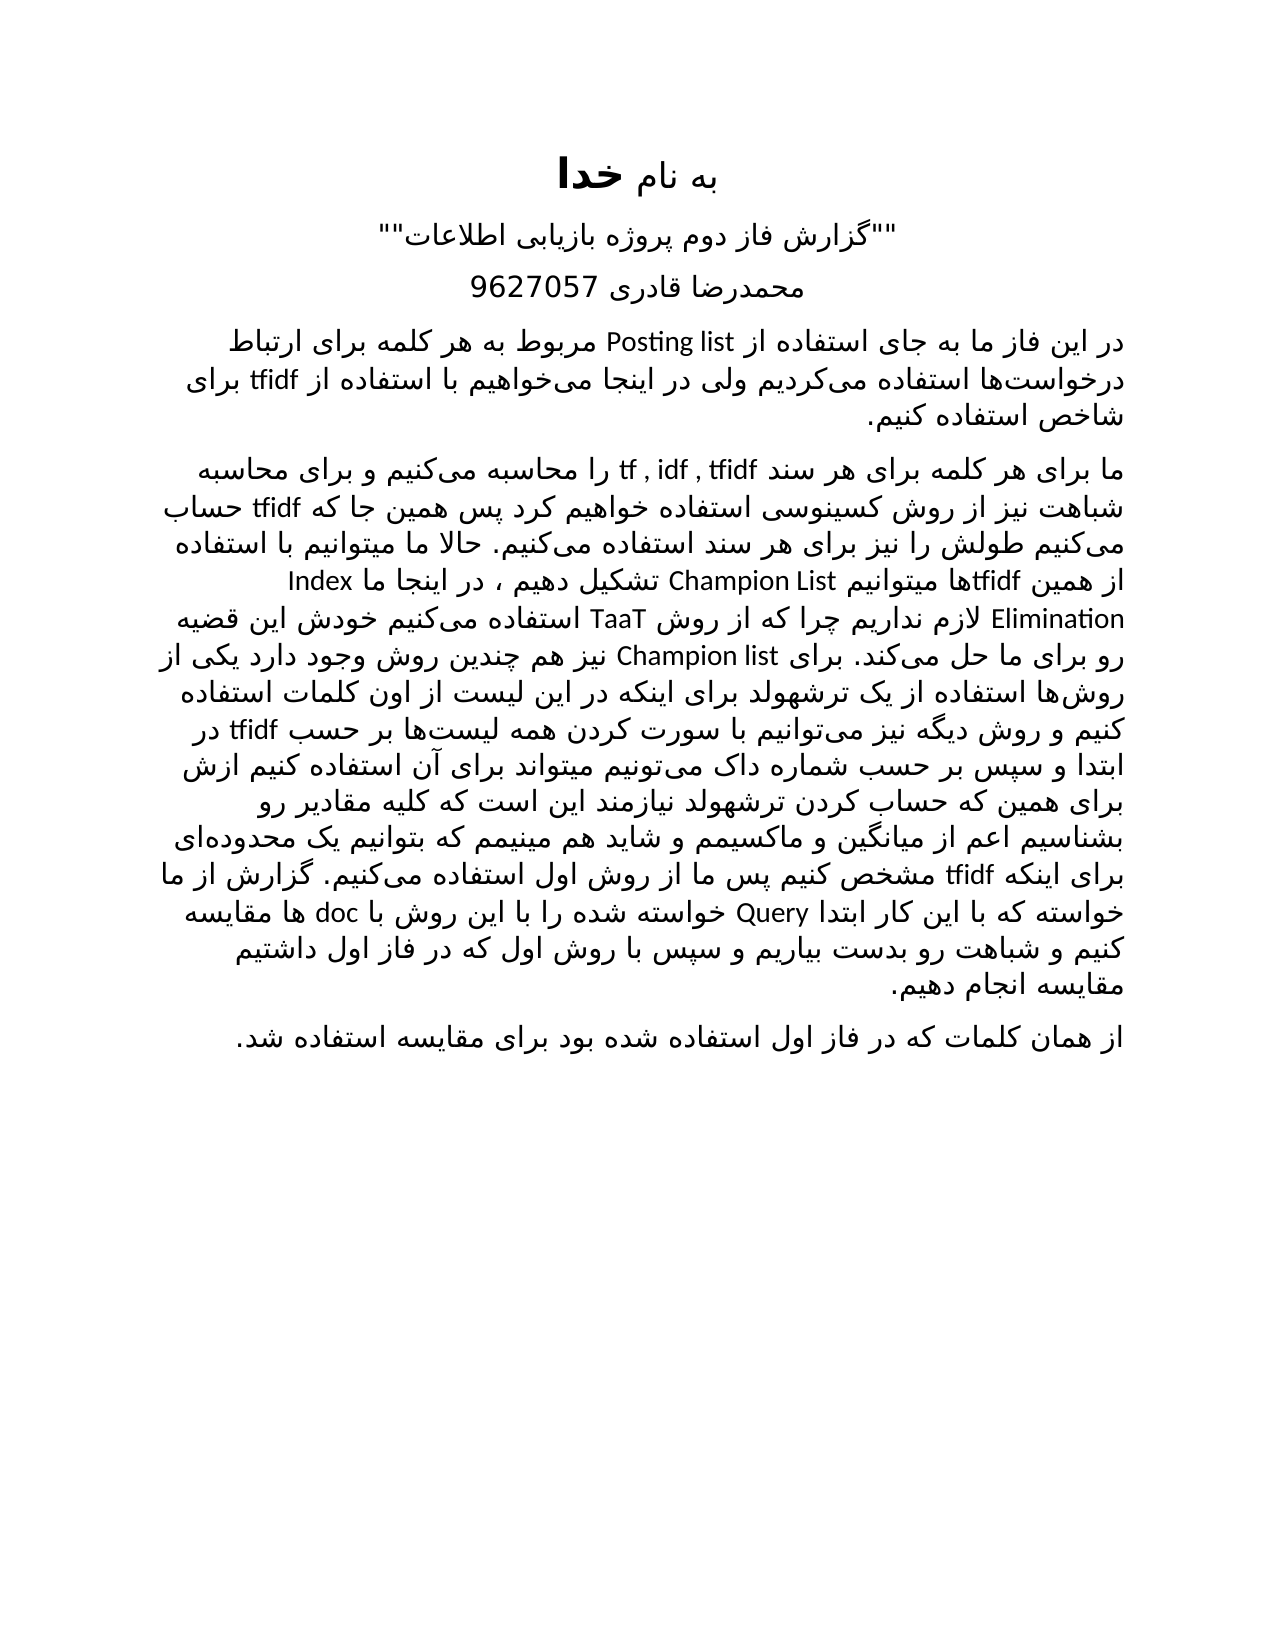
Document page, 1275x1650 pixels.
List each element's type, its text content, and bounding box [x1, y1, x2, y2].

text ما برای هر کلمه برای هر سند tf , idf , tfidf را محاسبه می‌کنیم و برای محاسبه شباهت نیز از روش کسینوسی استفاده خواهیم کرد پس همین جا که tfidf حساب می‌کنیم طولش را نیز برای هر سند استفاده می‌کنیم. حالا ما میتوانیم با استفاده از همین tfidfها میتوانیم Champion List تشکیل دهیم ، در اینجا ما Index Elimination لازم نداریم چرا که از روش TaaT استفاده می‌کنیم خودش این قضیه رو برای ما حل می‌کند. برای Champion list نیز هم چندین روش وجود دارد یکی از روش‌ها استفاده از یک ترشهولد برای اینکه در این لیست از اون کلمات استفاده کنیم و روش دیگه نیز می‌توانیم با سورت کردن همه لیست‌ها بر حسب tfidf در ابتدا و سپس بر حسب شماره داک می‌تونیم میتواند برای آن استفاده کنیم ازش برای همین که حساب کردن ترشهولد نیازمند این است که کلیه مقادیر رو بشناسیم اعم از میانگین و ماکسیمم و شاید هم مینیمم که بتوانیم یک محدوده‌ی تیjdsdasd‌‌ای برای اینکه tfidf مشخص کنیم پس ما از روش اول استفاده می‌کنیم. گزارش از ما خواسته که با این کار ابتدا Query خواسته شده را با این روش با doc ها مقایسه کنیم و شباهت رو بدست بیاریم و سپس با روش اول که در فاز اول داشتیم مقایسه انجام دهیم.یبییس [150, 451, 1125, 1002]
text محمدرضا قادری 9627057 [150, 271, 1125, 304]
text به نام خدا [150, 150, 1125, 198]
text از همان کلمات که در فاز اول استفاده شده بود برای مقایسه استفاده شد. [150, 1020, 1125, 1054]
text در این فاز ما به جای استفاده از Posting list مربوط به هر کلمه برای ارتباط درخواست‌ها استفاده می‌کردیم ولی در اینجا می‌خواهیم با استفاده از tfidf برای شاخص استفاده کنیم. [150, 323, 1125, 432]
text ""گزارش فاز دوم پروژه بازیابی اطلاعات"" [150, 218, 1125, 252]
